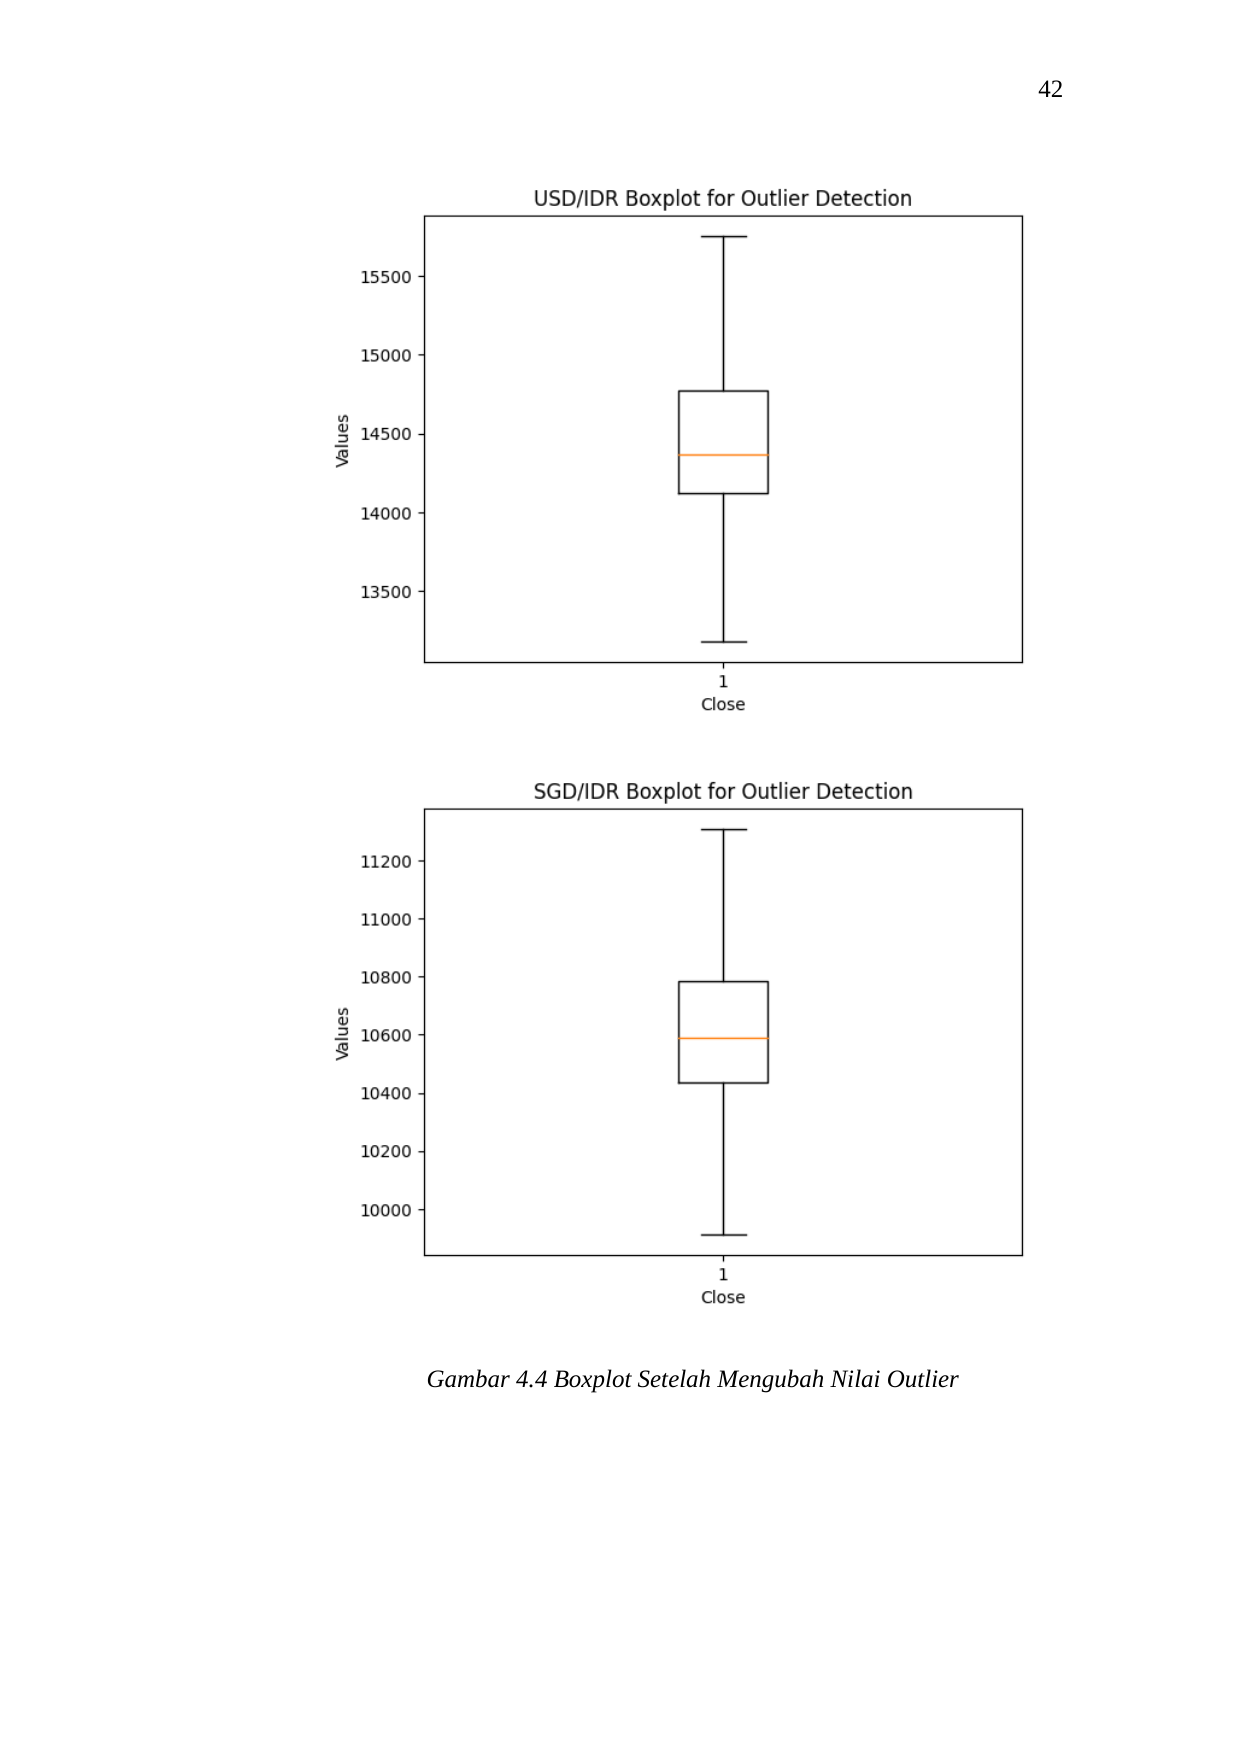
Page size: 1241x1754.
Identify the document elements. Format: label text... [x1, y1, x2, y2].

picture [325, 177, 1034, 726]
picture [325, 770, 1034, 1319]
text Gambar 4.4 Boxplot Setelah Mengubah Nilai Outlier [325, 1364, 1063, 1393]
